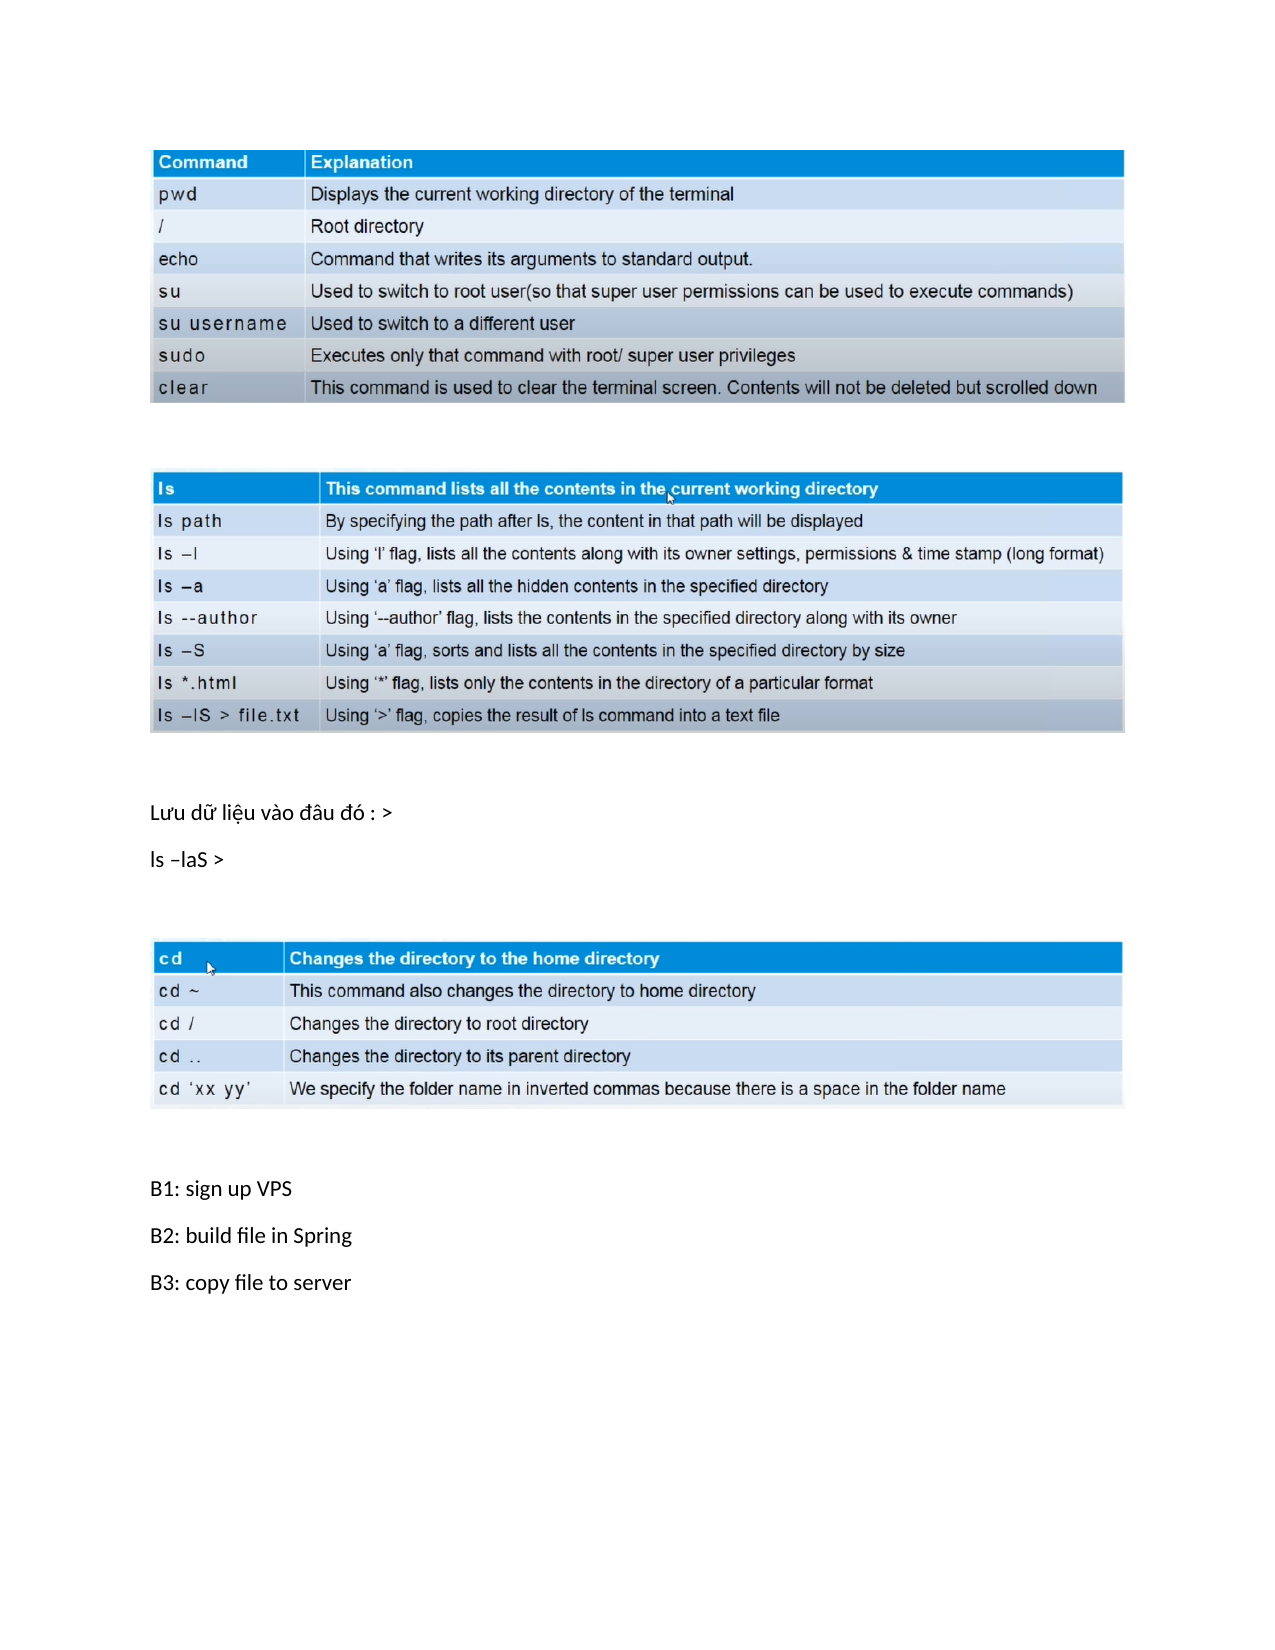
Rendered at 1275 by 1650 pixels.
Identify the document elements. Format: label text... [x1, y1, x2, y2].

text B3: copy file to server [150, 1268, 1125, 1296]
picture [150, 150, 1125, 403]
text B1: sign up VPS [150, 1174, 1125, 1202]
text ls –laS > [150, 845, 1125, 873]
text B2: build file in Spring [150, 1221, 1125, 1249]
picture [150, 468, 1125, 733]
text Lưu dữ liệu vào đâu đó : > [150, 798, 1125, 826]
picture [150, 938, 1125, 1109]
